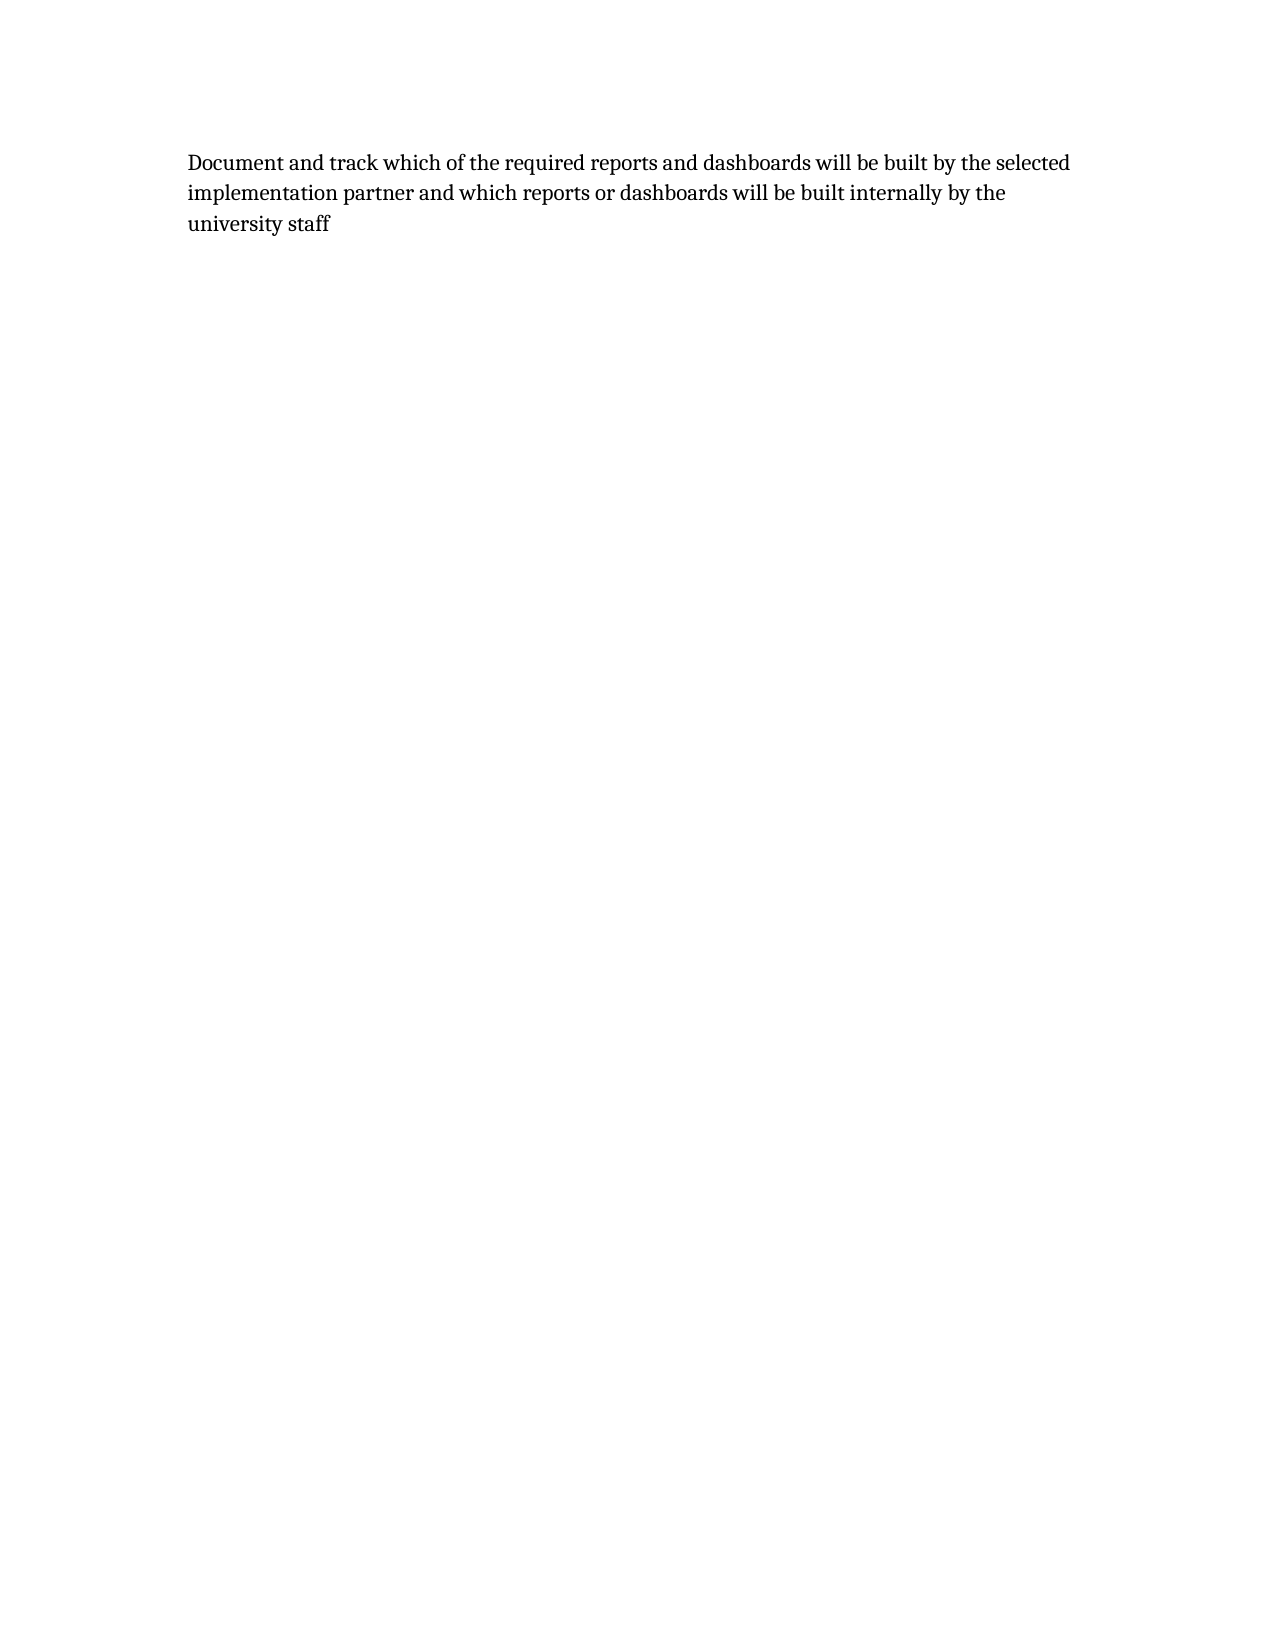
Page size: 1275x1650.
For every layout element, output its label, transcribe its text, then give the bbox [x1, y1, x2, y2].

text Document and track which of the required reports and dashboards will be built by the selected implementation partner and which reports or dashboards will be built internally by the university staff [187, 150, 1087, 237]
